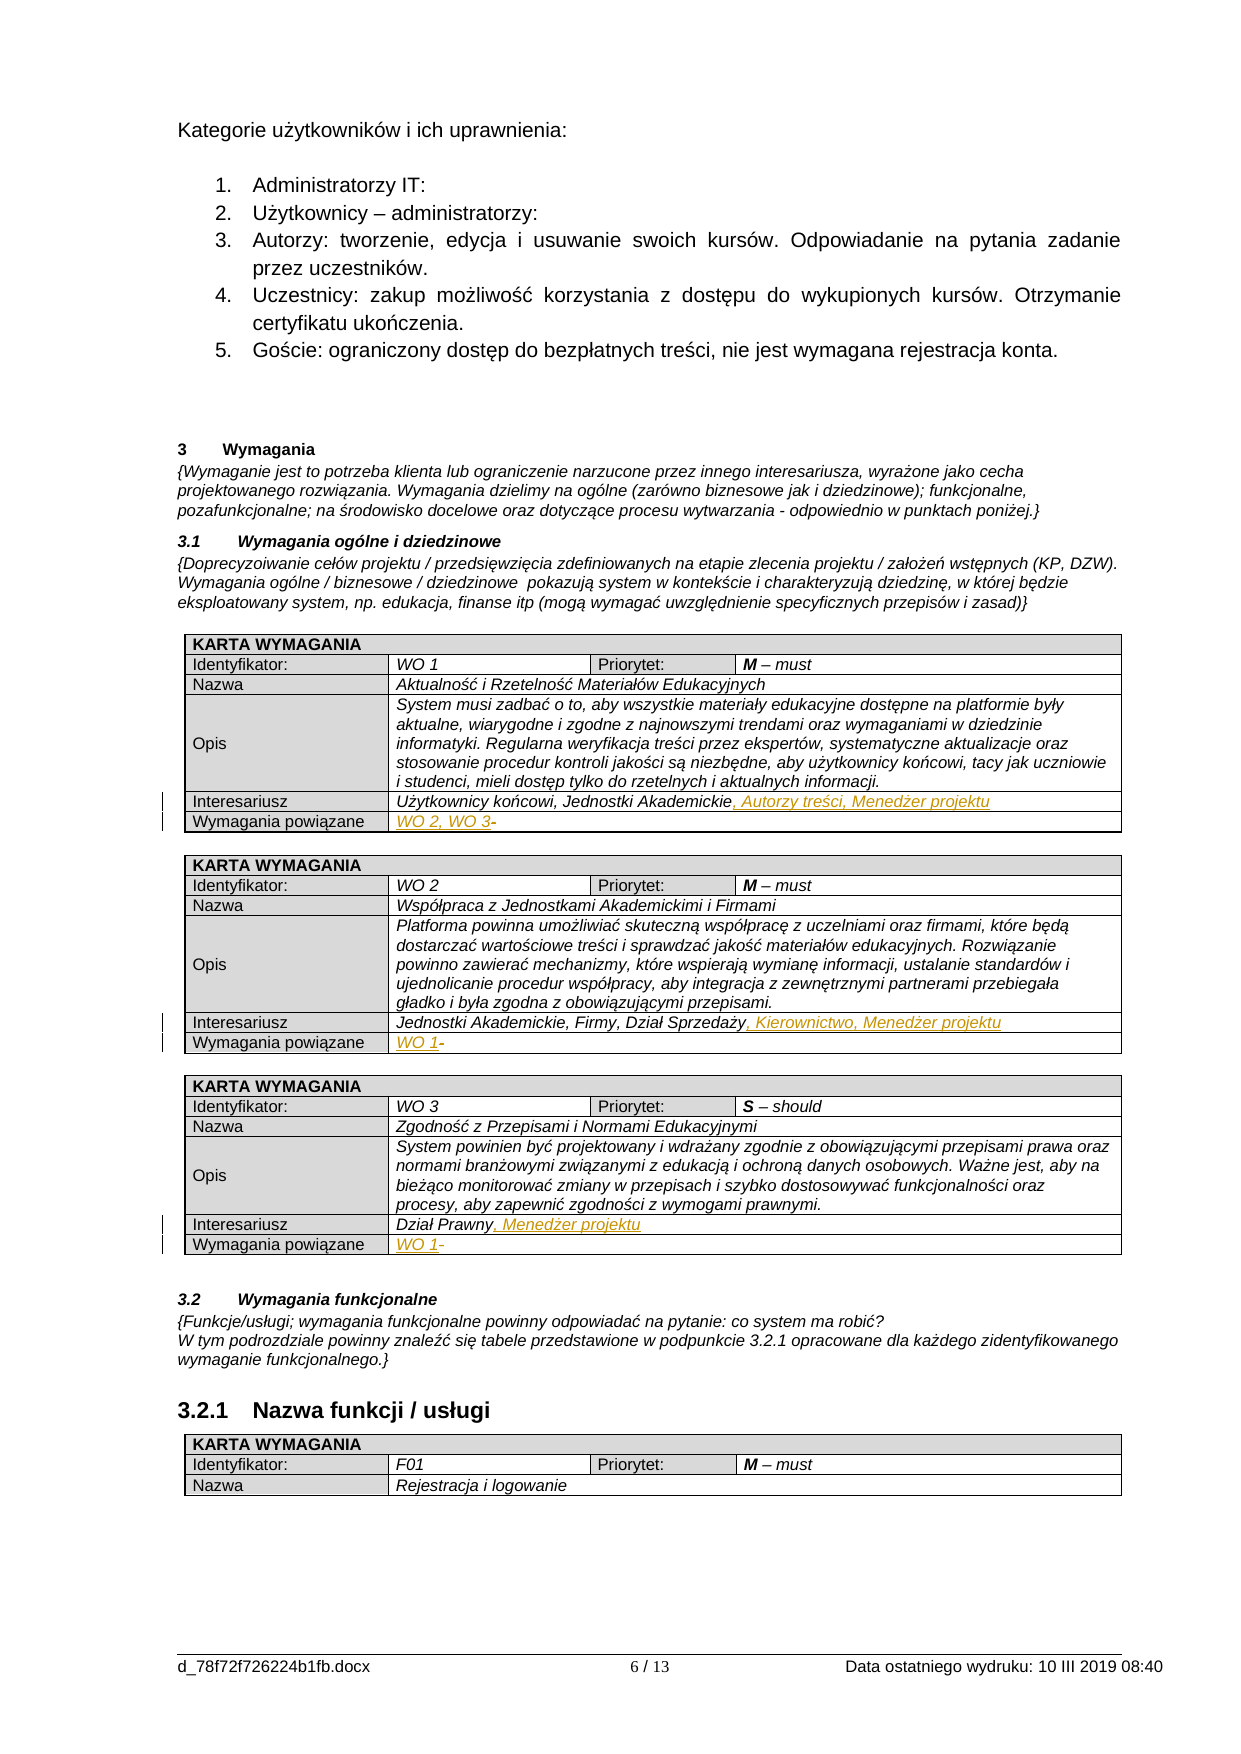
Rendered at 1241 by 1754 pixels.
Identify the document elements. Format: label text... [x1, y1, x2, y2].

table_cell Aktualność i Rzetelność Materiałów Edukacyjnych [389, 675, 1121, 694]
table_cell Priorytet: [591, 1097, 735, 1116]
text {Doprecyzoiwanie cełów projektu / przedsięwzięcia zdefiniowanych na etapie zlecenia projektu / założeń wstępnych (KP, DZW). Wymagania ogólne / biznesowe / dziedzinowe pokazują system w kontekście i charakteryzują dziedzinę, w której będzie eksploatowany system, np. edukacja, finanse itp (mogą wymagać uwzględnienie specyficznych przepisów i zasad)} [177, 554, 1122, 612]
table_cell System musi zadbać o to, aby wszystkie materiały edukacyjne dostępne na platformie były aktualne, wiarygodne i zgodne z najnowszymi trendami oraz wymaganiami w dziedzinie informatyki. Regularna weryfikacja treści przez ekspertów, systematyczne aktualizacje oraz stosowanie procedur kontroli jakości są niezbędne, aby użytkownicy końcowi, tacy jak uczniowie i studenci, mieli dostęp tylko do rzetelnych i aktualnych informacji. [389, 695, 1121, 791]
subtitle Wymagania funkcjonalne [177, 1290, 1122, 1309]
table_cell M – must [736, 876, 1121, 895]
table_cell [389, 1235, 1121, 1254]
list Autorzy: tworzenie, edycja i usuwanie swoich kursów. Odpowiadanie na pytania zadanie przez uczestników. [215, 228, 1122, 279]
table_cell Identyfikator: [186, 1455, 388, 1474]
table_cell S – should [736, 1097, 1121, 1116]
list Uczestnicy: zakup możliwość korzystania z dostępu do wykupionych kursów. Otrzymanie certyfikatu ukończenia. [215, 283, 1122, 334]
table_header KARTA WYMAGANIA [186, 635, 1121, 654]
table_cell Opis [186, 1137, 388, 1214]
subtitle Wymagania [177, 440, 1122, 459]
table_cell System powinien być projektowany i wdrażany zgodnie z obowiązującymi przepisami prawa oraz normami branżowymi związanymi z edukacją i ochroną danych osobowych. Ważne jest, aby na bieżąco monitorować zmiany w przepisach i szybko dostosowywać funkcjonalności oraz procesy, aby zapewnić zgodności z wymogami prawnymi. [389, 1137, 1121, 1214]
table_cell Platforma powinna umożliwiać skuteczną współpracę z uczelniami oraz firmami, które będą dostarczać wartościowe treści i sprawdzać jakość materiałów edukacyjnych. Rozwiązanie powinno zawierać mechanizmy, które wspierają wymianę informacji, ustalanie standardów i ujednolicanie procedur współpracy, aby integracja z zewnętrznymi partnerami przebiegała gładko i była zgodna z obowiązującymi przepisami. [389, 916, 1121, 1012]
table_cell Nazwa [186, 1475, 388, 1494]
table_header KARTA WYMAGANIA [186, 856, 1121, 875]
table_cell Interesariusz [186, 1013, 388, 1032]
subtitle Wymagania ogólne i dziedzinowe [177, 532, 1122, 551]
table_cell WO 1 [389, 655, 590, 674]
table_cell Jednostki Akademickie, Firmy, Dział Sprzedaży [389, 1013, 1121, 1032]
table_cell Wymagania powiązane [186, 812, 388, 831]
text W tym podrozdziale powinny znaleźć się tabele przedstawione w podpunkcie 3.2.1 opracowane dla każdego zidentyfikowanego wymaganie funkcjonalnego.} [177, 1331, 1122, 1369]
text {Funkcje/usługi; wymagania funkcjonalne powinny odpowiadać na pytanie: co system ma robić? [177, 1312, 1122, 1331]
table_cell WO 3 [389, 1097, 590, 1116]
table_cell Nazwa [186, 1117, 388, 1136]
table_header KARTA WYMAGANIA [186, 1076, 1121, 1096]
table_cell Priorytet: [591, 655, 735, 674]
table_cell Wymagania powiązane [186, 1033, 388, 1052]
table_cell Dział Prawny [389, 1215, 1121, 1234]
table_cell Nazwa [186, 896, 388, 915]
list Goście: ograniczony dostęp do bezpłatnych treści, nie jest wymagana rejestracja konta. [215, 338, 1122, 362]
table_cell Interesariusz [186, 792, 388, 811]
table_cell [389, 1033, 1121, 1052]
table_cell Zgodność z Przepisami i Normami Edukacyjnymi [389, 1117, 1121, 1136]
table_cell M – must [736, 655, 1121, 674]
table_cell Nazwa [186, 675, 388, 694]
list Użytkownicy – administratorzy: [215, 201, 1122, 224]
table_cell [389, 812, 1121, 831]
table_cell Opis [186, 916, 388, 1012]
table_cell Wymagania powiązane [186, 1235, 388, 1254]
table_cell Rejestracja i logowanie [389, 1475, 1121, 1494]
table_header KARTA WYMAGANIA [186, 1435, 1121, 1454]
table_cell Priorytet: [591, 1455, 736, 1474]
subtitle Nazwa funkcji / usługi [177, 1397, 1122, 1424]
table_cell Współpraca z Jednostkami Akademickimi i Firmami [389, 896, 1121, 915]
table_cell Opis [186, 695, 388, 791]
table_cell Priorytet: [591, 876, 735, 895]
table_cell Identyfikator: [186, 1097, 388, 1116]
table_cell F01 [389, 1455, 590, 1474]
text {Wymaganie jest to potrzeba klienta lub ograniczenie narzucone przez innego interesariusza, wyrażone jako cecha projektowanego rozwiązania. Wymagania dzielimy na ogólne (zarówno biznesowe jak i dziedzinowe); funkcjonalne, pozafunkcjonalne; na środowisko docelowe oraz dotyczące procesu wytwarzania - odpowiednio w punktach poniżej.} [177, 462, 1122, 519]
table_cell Identyfikator: [186, 655, 388, 674]
table_cell Użytkownicy końcowi, Jednostki Akademickie [389, 792, 1121, 811]
table_cell Interesariusz [186, 1215, 388, 1234]
table_cell WO 2 [389, 876, 590, 895]
text Kategorie użytkowników i ich uprawnienia: [177, 118, 1122, 142]
table_cell M – must [737, 1455, 1121, 1474]
table_cell Identyfikator: [186, 876, 388, 895]
list Administratorzy IT: [215, 173, 1122, 197]
